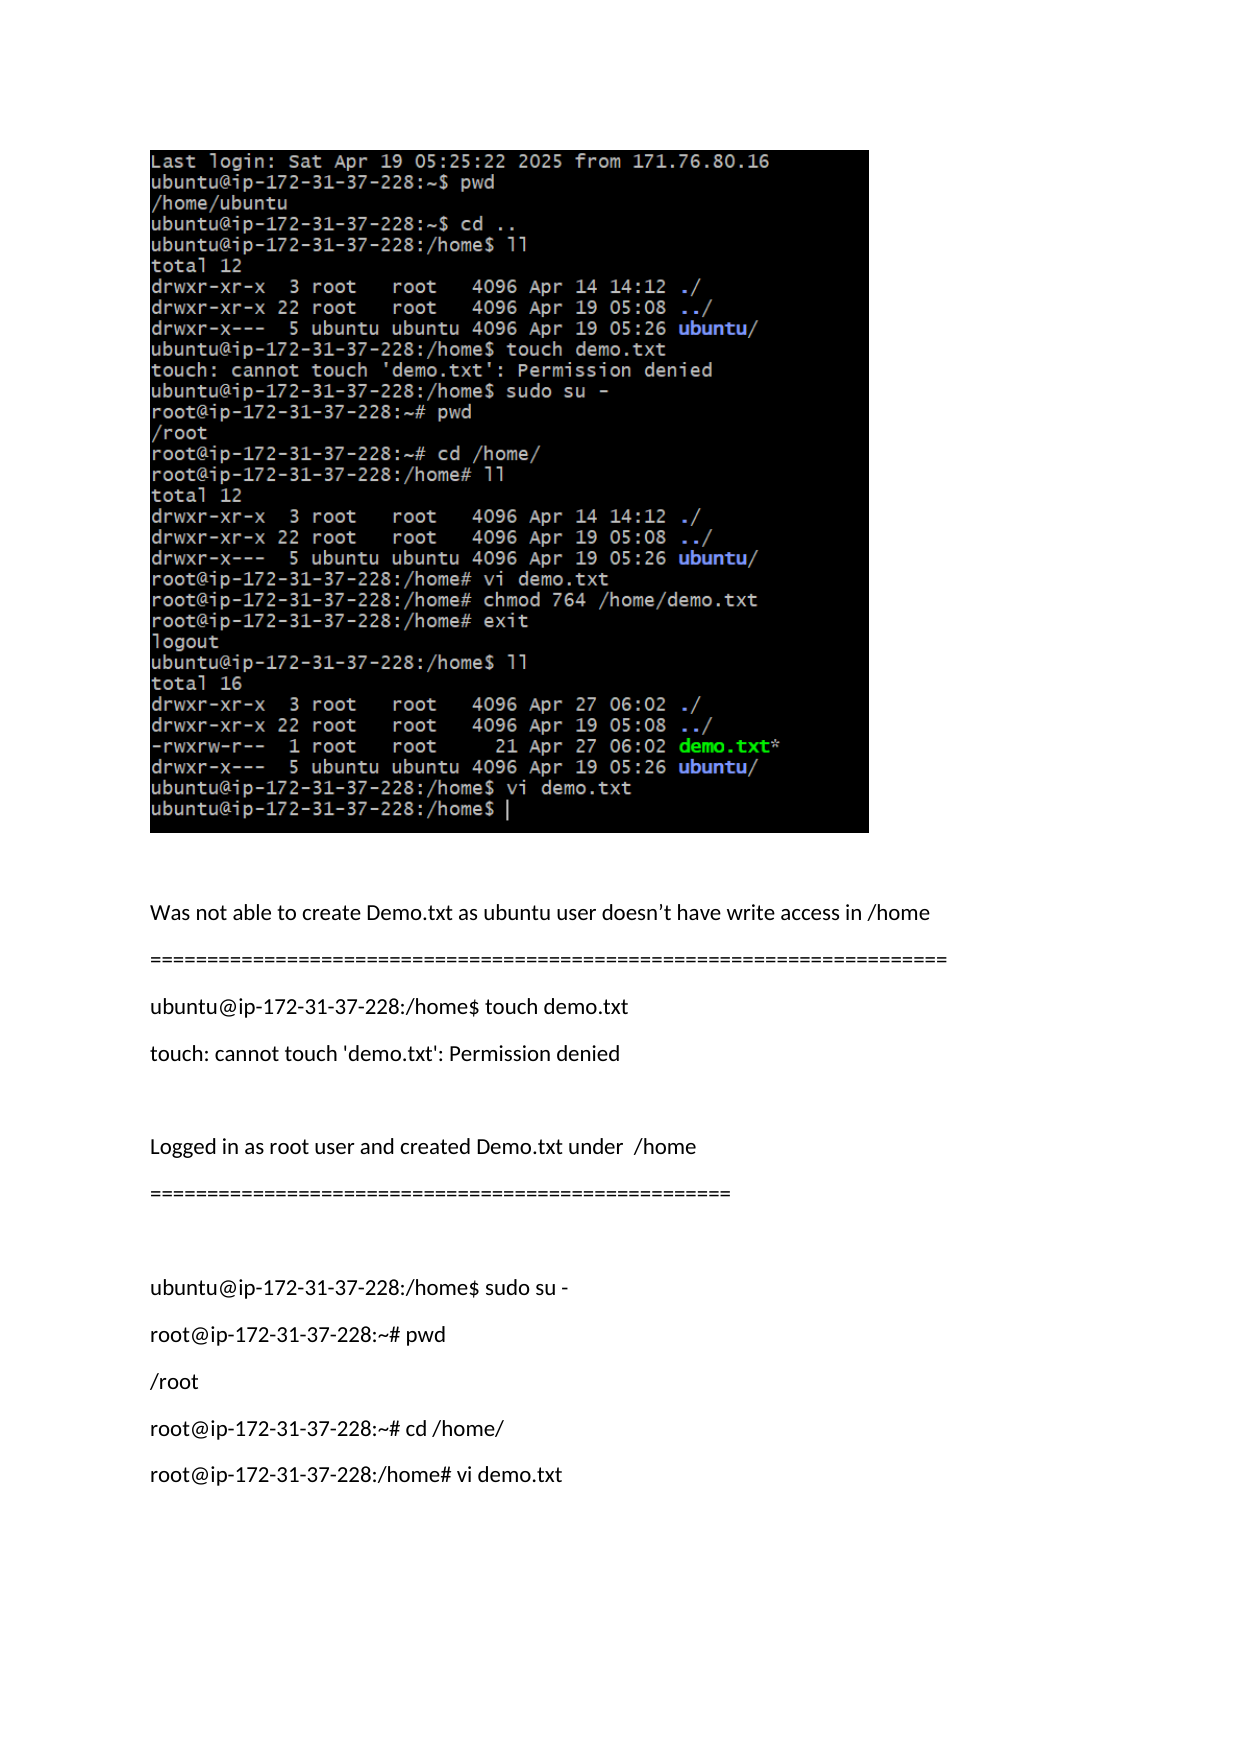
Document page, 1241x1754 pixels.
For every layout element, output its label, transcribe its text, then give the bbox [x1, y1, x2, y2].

text ubuntu@ip-172-31-37-228:/home$ sudo su - [150, 1273, 1090, 1301]
text =================================================== [150, 1179, 1090, 1207]
text Was not able to create Demo.txt as ubuntu user doesn’t have write access in /home [150, 898, 1090, 926]
text ====================================================================== [150, 945, 1090, 973]
text touch: cannot touch 'demo.txt': Permission denied [150, 1039, 1090, 1067]
text Logged in as root user and created Demo.txt under /home [150, 1132, 1090, 1160]
text root@ip-172-31-37-228:~# pwd [150, 1320, 1090, 1348]
text root@ip-172-31-37-228:/home# vi demo.txt [150, 1461, 1090, 1488]
text ubuntu@ip-172-31-37-228:/home$ touch demo.txt [150, 992, 1090, 1020]
text root@ip-172-31-37-228:~# cd /home/ [150, 1414, 1090, 1442]
text /root [150, 1367, 1090, 1395]
picture [150, 150, 869, 833]
